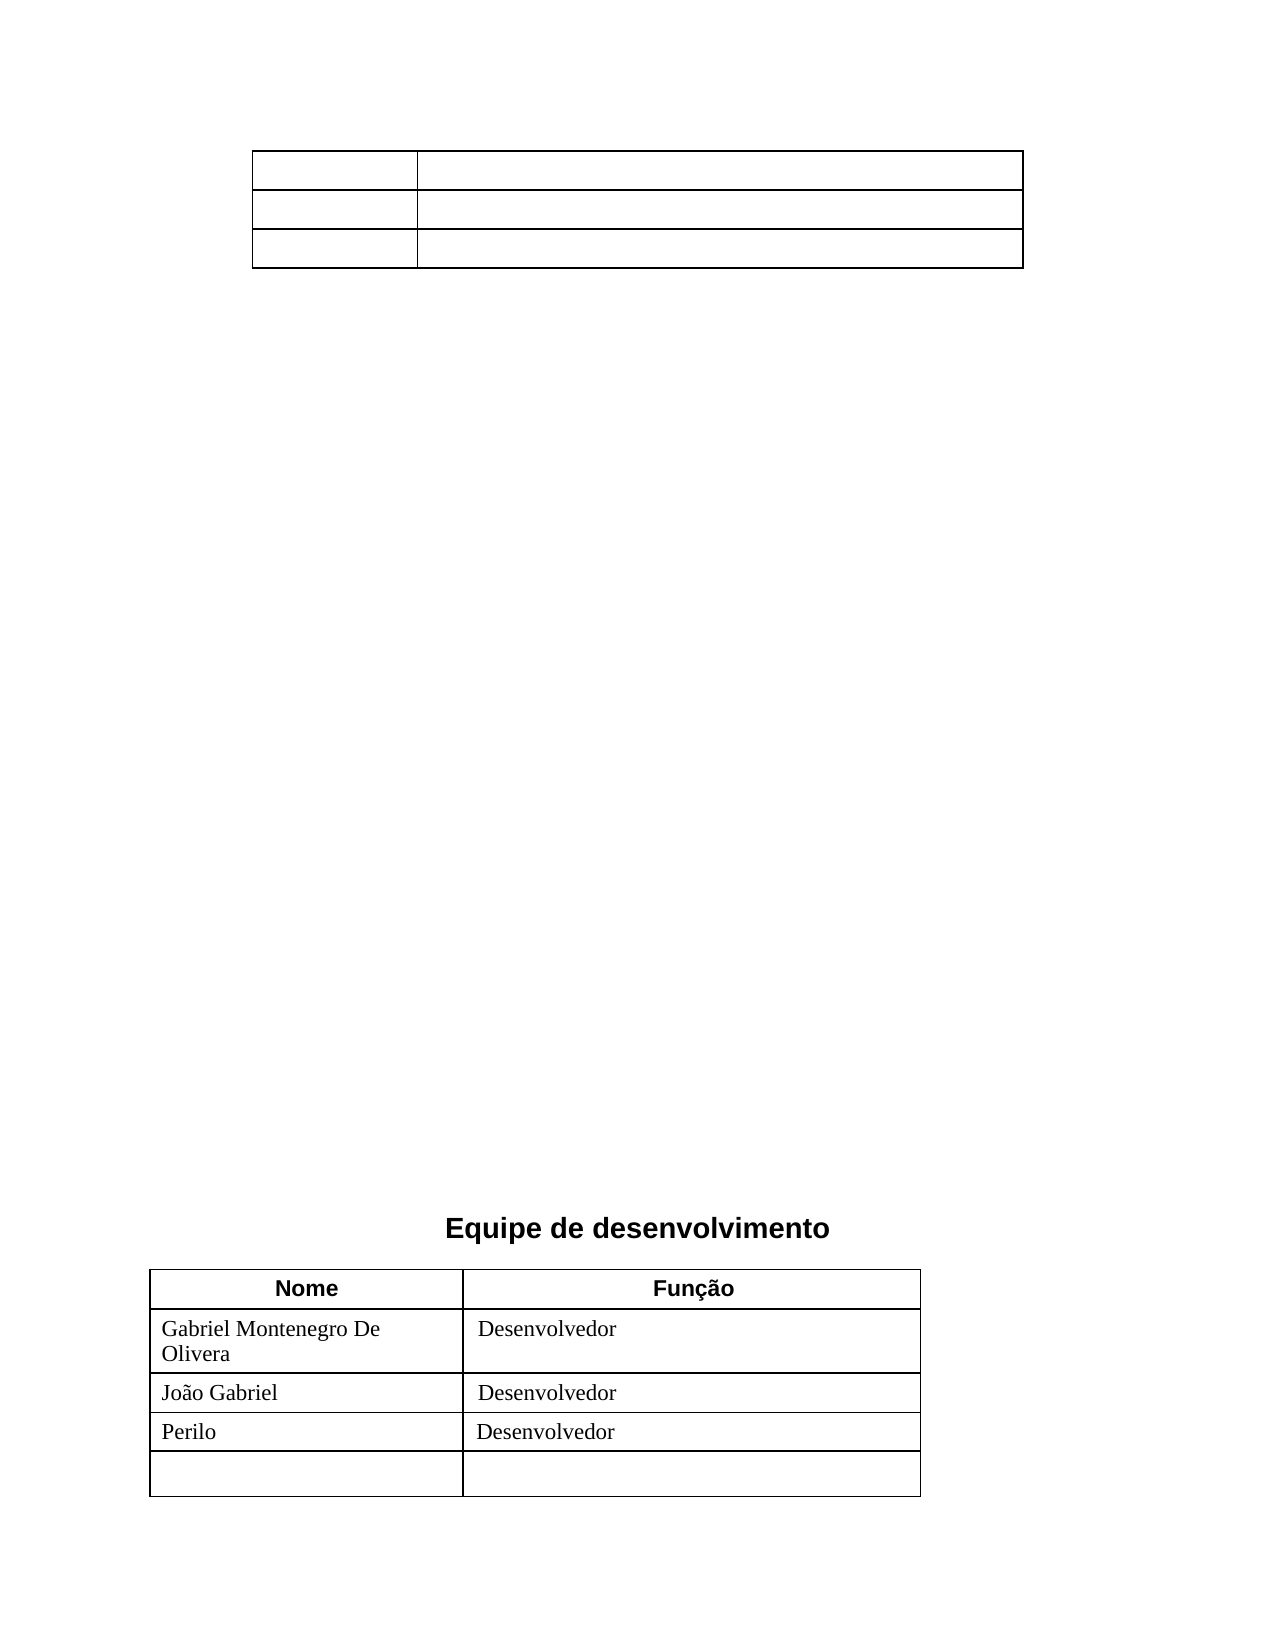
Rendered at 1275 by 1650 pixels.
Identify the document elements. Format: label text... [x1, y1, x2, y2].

table_header Nome [151, 1270, 462, 1308]
table_cell [418, 230, 1022, 267]
table_cell Desenvolvedor [464, 1413, 920, 1450]
table_cell [464, 1452, 920, 1496]
table_cell [253, 191, 417, 228]
text Equipe de desenvolvimento [150, 1219, 1125, 1244]
table_cell Desenvolvedor [464, 1310, 920, 1372]
table_cell [418, 191, 1022, 228]
table_cell [151, 1452, 462, 1496]
table_cell Gabriel Montenegro De Olivera [151, 1310, 462, 1372]
table_header Função [464, 1270, 920, 1308]
table_cell Perilo [151, 1413, 462, 1450]
table_cell Desenvolvedor [464, 1374, 920, 1411]
table_cell [253, 230, 417, 267]
table_cell [418, 152, 1022, 189]
table_cell [253, 152, 417, 189]
table_cell João Gabriel [151, 1374, 462, 1411]
